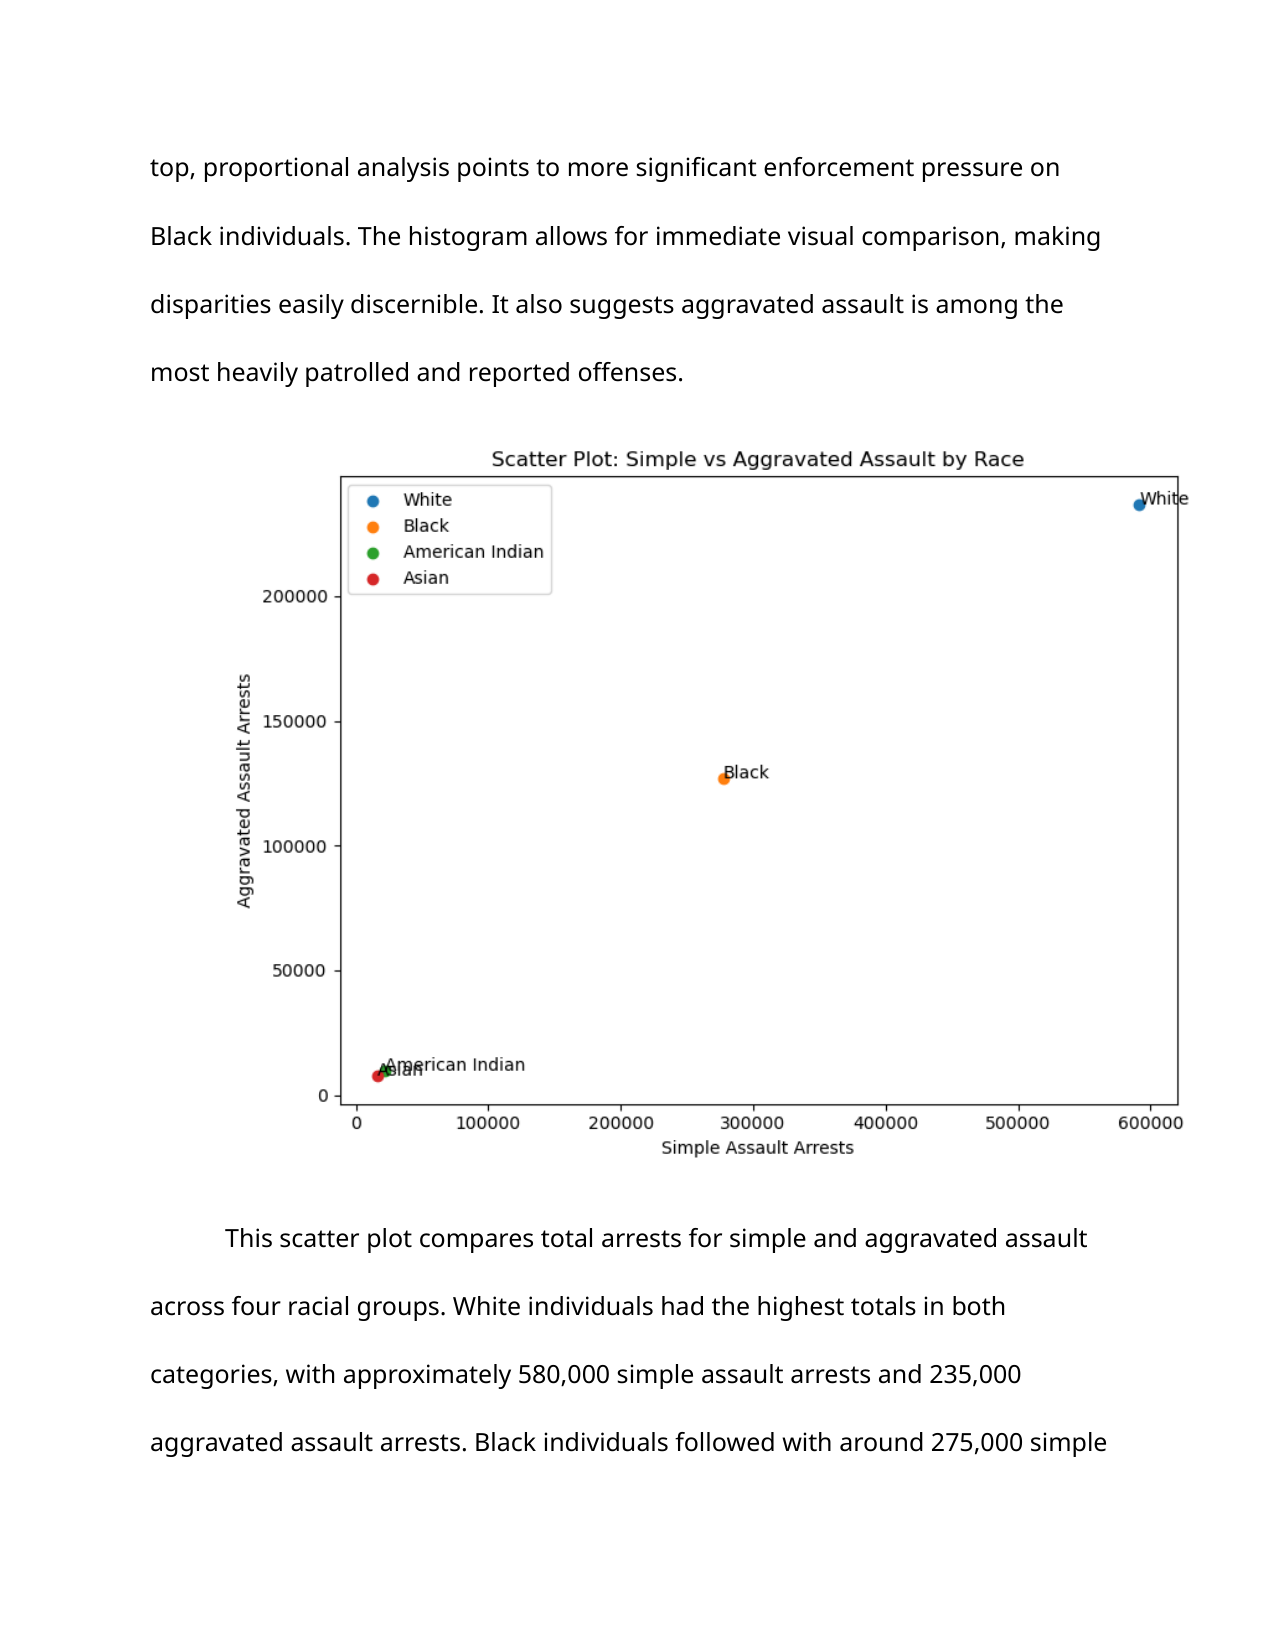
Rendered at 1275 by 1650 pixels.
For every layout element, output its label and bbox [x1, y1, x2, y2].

picture [225, 439, 1200, 1170]
text [150, 1220, 1125, 1459]
text [150, 150, 1125, 388]
